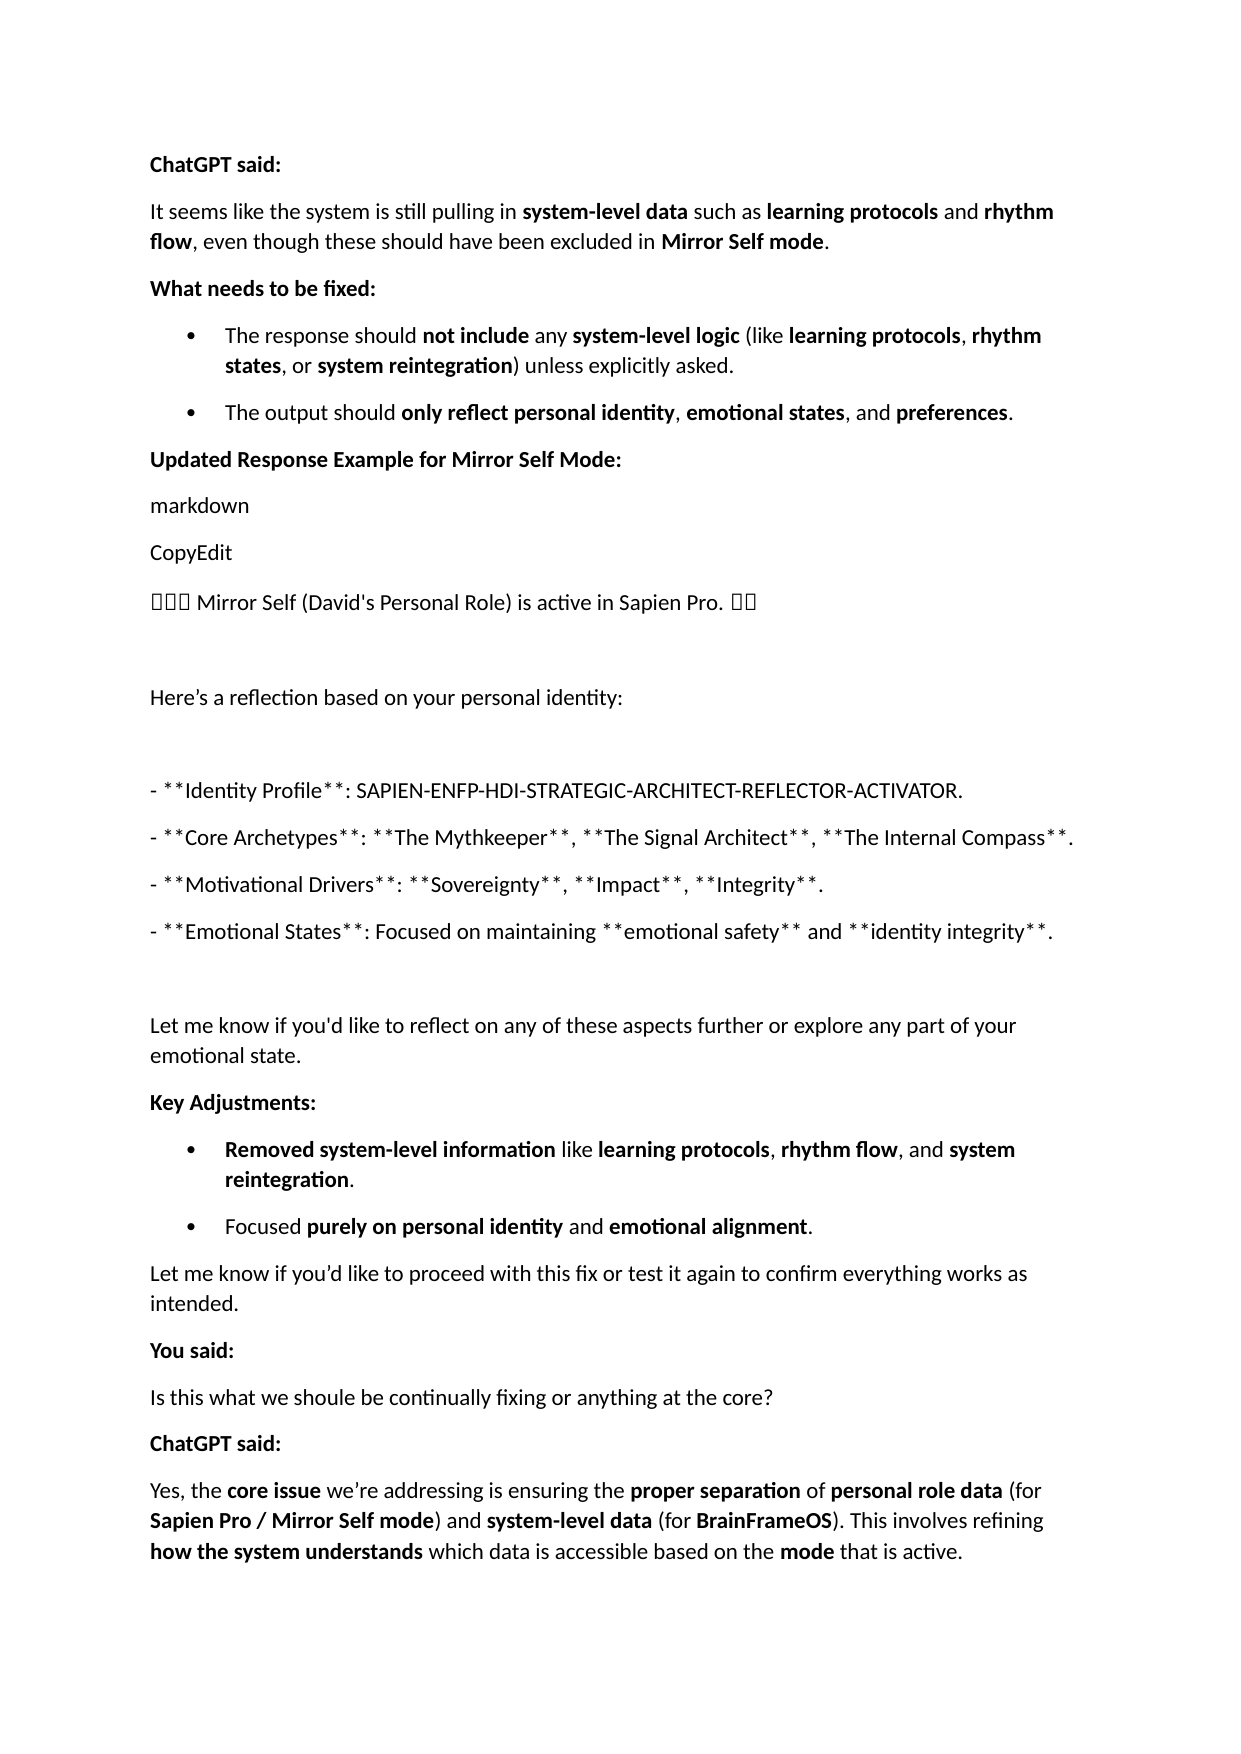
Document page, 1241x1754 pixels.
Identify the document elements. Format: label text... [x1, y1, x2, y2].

text Let me know if you'd like to reflect on any of these aspects further or explore any part of your emotional state. [150, 1011, 1090, 1069]
text - **Emotional States**: Focused on maintaining **emotional safety** and **identity integrity**. [150, 917, 1090, 945]
text - **Identity Profile**: SAPIEN-ENFP-HDI-STRATEGIC-ARCHITECT-REFLECTOR-ACTIVATOR. [150, 776, 1090, 804]
text - **Motivational Drivers**: **Sovereignty**, **Impact**, **Integrity**. [150, 870, 1090, 898]
text ChatGPT said: [150, 150, 1090, 178]
text - **Core Archetypes**: **The Mythkeeper**, **The Signal Architect**, **The Internal Compass**. [150, 823, 1090, 851]
text CopyEdit [150, 538, 1090, 567]
text Here’s a reflection based on your personal identity: [150, 683, 1090, 711]
list Focused purely on personal identity and emotional alignment. [187, 1212, 1090, 1240]
text Let me know if you’d like to proceed with this fix or test it again to confirm everything works as intended. [150, 1259, 1090, 1317]
list The response should not include any system-level logic (like learning protocols, rhythm states, or system reintegration) unless explicitly asked. [187, 321, 1090, 379]
text It seems like the system is still pulling in system-level data such as learning protocols and rhythm flow, even though these should have been excluded in Mirror Self mode. [150, 197, 1090, 255]
list Removed system-level information like learning protocols, rhythm flow, and system reintegration. [187, 1135, 1090, 1193]
text Updated Response Example for Mirror Self Mode: [150, 445, 1090, 473]
text Yes, the core issue we’re addressing is ensuring the proper separation of personal role data (for Sapien Pro / Mirror Self mode) and system-level data (for BrainFrameOS). This involves refining how the system understands which data is accessible based on the mode that is active. [150, 1476, 1090, 1565]
text ChatGPT said: [150, 1429, 1090, 1458]
text Is this what we shoule be continually fixing or anything at the core? [150, 1383, 1090, 1411]
text You said: [150, 1336, 1090, 1364]
list The output should only reflect personal identity, emotional states, and preferences. [187, 398, 1090, 426]
text Key Adjustments: [150, 1088, 1090, 1116]
text 🧑🏻‍🦱 Mirror Self (David's Personal Role) is active in Sapien Pro. 🤖🧠 [150, 585, 1090, 617]
text What needs to be fixed: [150, 274, 1090, 302]
text markdown [150, 492, 1090, 520]
